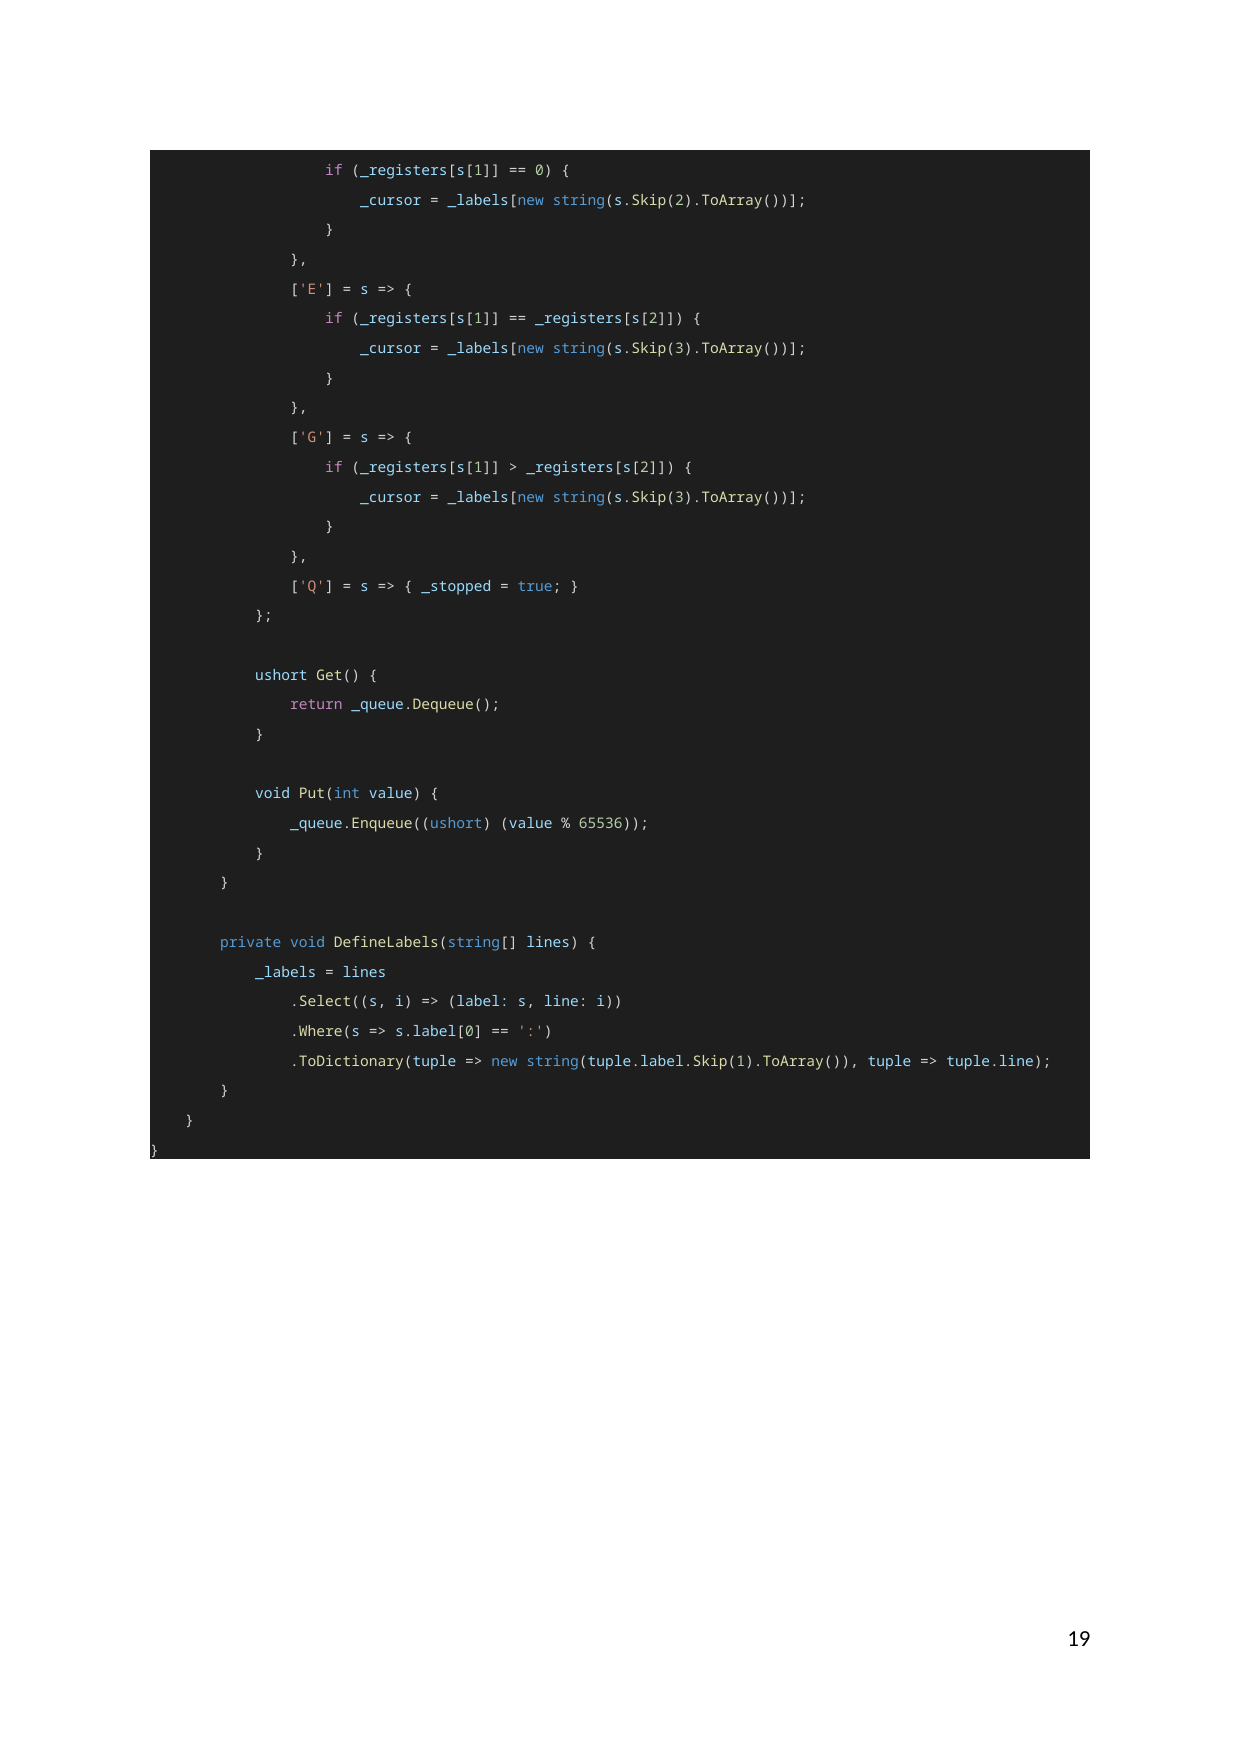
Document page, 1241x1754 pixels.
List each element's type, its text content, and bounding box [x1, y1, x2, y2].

text } [150, 714, 1090, 744]
text }, [150, 536, 1090, 566]
text }, [150, 239, 1090, 269]
text if (_registers[s[1]] > _registers[s[2]]) { [150, 447, 1090, 477]
text .Where(s => s.label[0] == ':') [150, 1011, 1090, 1041]
text } [150, 1100, 1090, 1130]
text } [150, 1070, 1090, 1100]
text void Put(int value) { [150, 773, 1090, 803]
text } [150, 209, 1090, 239]
text .Select((s, i) => (label: s, line: i)) [150, 981, 1090, 1011]
text ['Q'] = s => { _stopped = true; } [150, 566, 1090, 595]
text private void DefineLabels(string[] lines) { [150, 922, 1090, 952]
text return _queue.Dequeue(); [150, 684, 1090, 714]
text ['E'] = s => { [150, 269, 1090, 298]
text } [150, 506, 1090, 536]
text } [150, 358, 1090, 387]
text }, [150, 387, 1090, 417]
text }; [150, 595, 1090, 625]
text .ToDictionary(tuple => new string(tuple.label.Skip(1).ToArray()), tuple => tuple.line); [150, 1041, 1090, 1070]
text } [150, 833, 1090, 862]
text } [150, 862, 1090, 892]
text if (_registers[s[1]] == _registers[s[2]]) { [150, 298, 1090, 328]
text } [150, 1130, 1090, 1159]
text _cursor = _labels[new string(s.Skip(3).ToArray())]; [150, 328, 1090, 358]
text ushort Get() { [150, 655, 1090, 684]
text _cursor = _labels[new string(s.Skip(3).ToArray())]; [150, 477, 1090, 506]
text _queue.Enqueue((ushort) (value % 65536)); [150, 803, 1090, 833]
text _labels = lines [150, 952, 1090, 981]
text ['G'] = s => { [150, 417, 1090, 447]
text if (_registers[s[1]] == 0) { [150, 150, 1090, 180]
text _cursor = _labels[new string(s.Skip(2).ToArray())]; [150, 180, 1090, 209]
